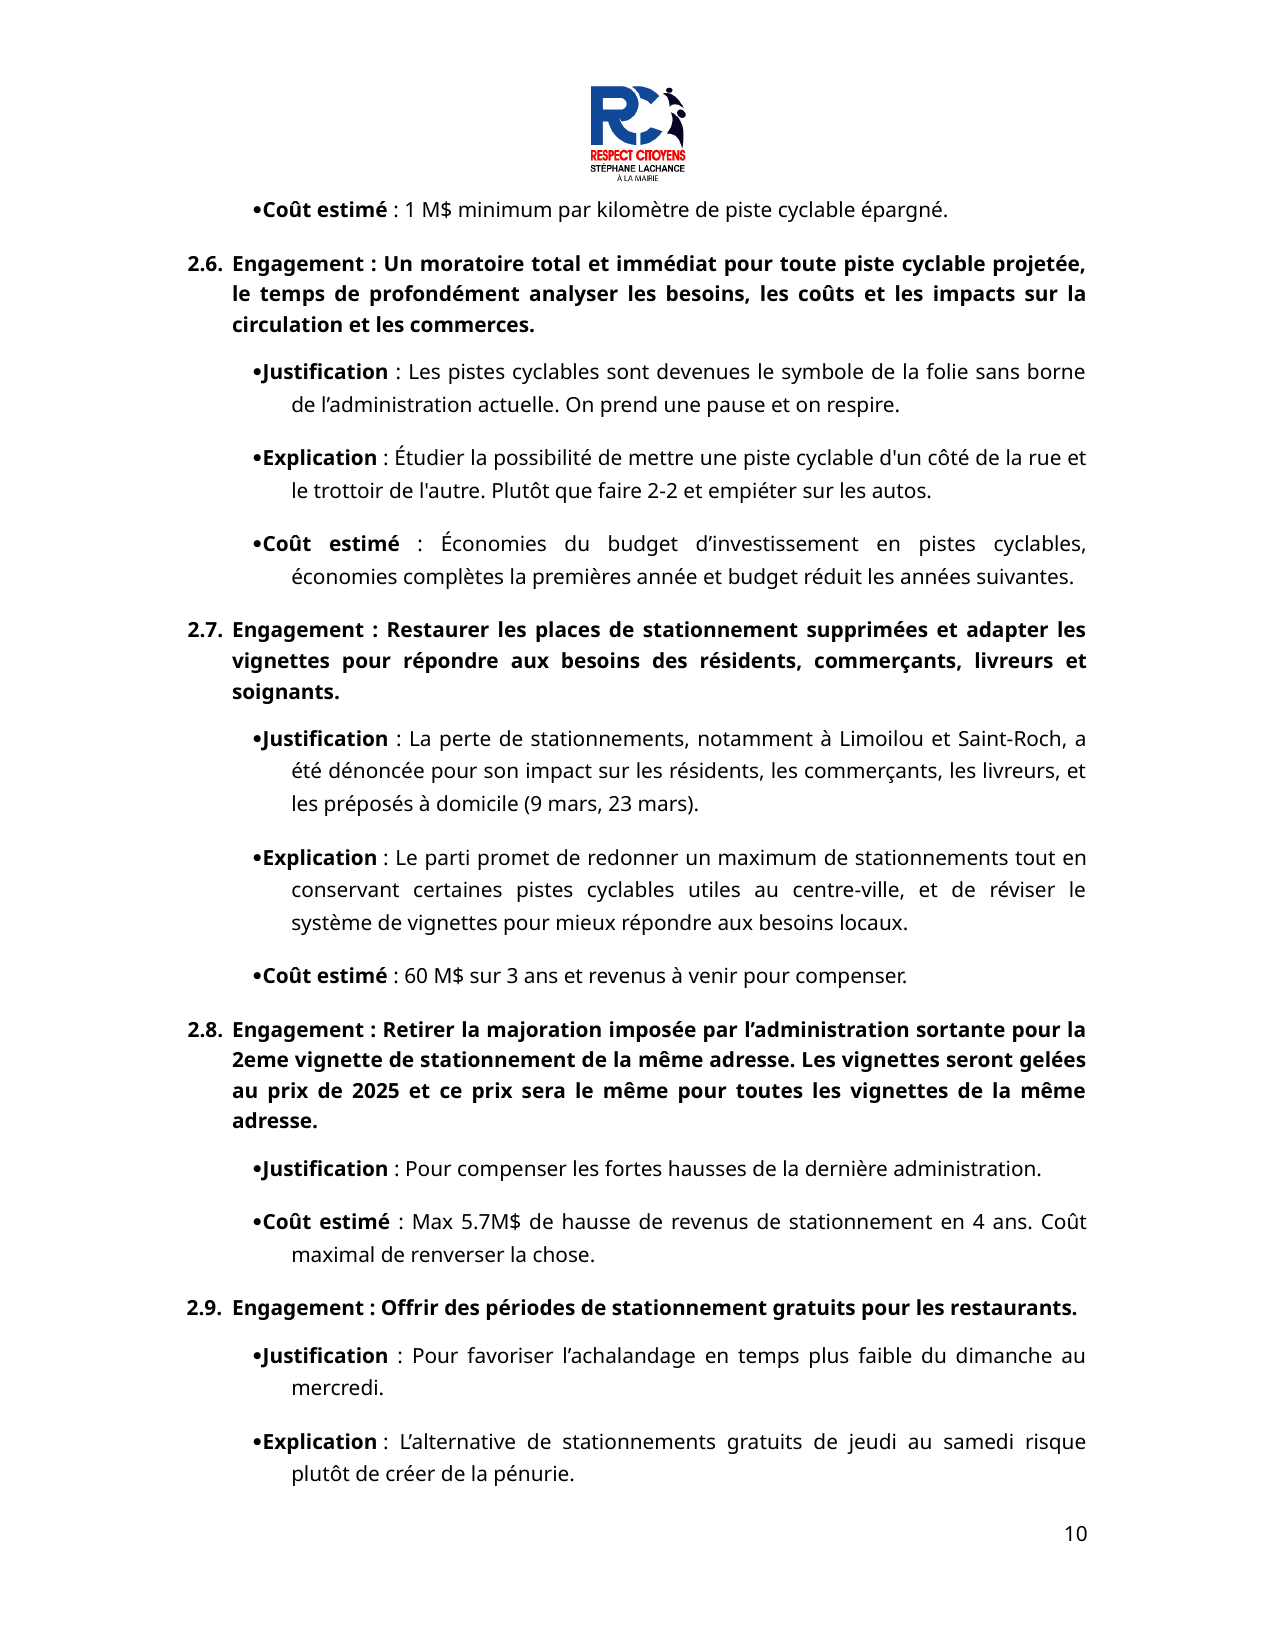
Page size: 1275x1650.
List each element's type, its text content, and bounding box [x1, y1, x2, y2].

list Justification : Les pistes cyclables sont devenues le symbole de la folie sans borne de l’administration actuelle. On prend une pause et on respire. [253, 357, 1087, 418]
list Justification : Pour compenser les fortes hausses de la dernière administration. [253, 1154, 1087, 1182]
list Engagement : Offrir des périodes de stationnement gratuits pour les restaurants. [186, 1293, 1087, 1322]
list Coût estimé : 60 M$ sur 3 ans et revenus à venir pour compenser. [253, 961, 1087, 990]
list Justification : La perte de stationnements, notamment à Limoilou et Saint-Roch, a été dénoncée pour son impact sur les résidents, les commerçants, les livreurs, et les préposés à domicile (9 mars, 23 mars). [253, 724, 1087, 818]
list Explication : L’alternative de stationnements gratuits de jeudi au samedi risque plutôt de créer de la pénurie. [253, 1427, 1087, 1488]
list Engagement : Un moratoire total et immédiat pour toute piste cyclable projetée, le temps de profondément analyser les besoins, les coûts et les impacts sur la circulation et les commerces. [187, 249, 1087, 338]
list Engagement : Retirer la majoration imposée par l’administration sortante pour la 2eme vignette de stationnement de la même adresse. Les vignettes seront gelées au prix de 2025 et ce prix sera le même pour toutes les vignettes de la même adresse. [187, 1015, 1087, 1135]
list Coût estimé : 1 M$ minimum par kilomètre de piste cyclable épargné. [253, 195, 1087, 224]
list Engagement : Restaurer les places de stationnement supprimées et adapter les vignettes pour répondre aux besoins des résidents, commerçants, livreurs et soignants. [187, 616, 1087, 705]
list Justification : Pour favoriser l’achalandage en temps plus faible du dimanche au mercredi. [253, 1341, 1087, 1402]
list Explication : Le parti promet de redonner un maximum de stationnements tout en conservant certaines pistes cyclables utiles au centre-ville, et de réviser le système de vignettes pour mieux répondre aux besoins locaux. [253, 843, 1087, 936]
picture [587, 73, 688, 183]
list Coût estimé : Économies du budget d’investissement en pistes cyclables, économies complètes la premières année et budget réduit les années suivantes. [253, 529, 1087, 591]
list Coût estimé : Max 5.7M$ de hausse de revenus de stationnement en 4 ans. Coût maximal de renverser la chose. [253, 1207, 1087, 1268]
list Explication : Étudier la possibilité de mettre une piste cyclable d'un côté de la rue et le trottoir de l'autre. Plutôt que faire 2-2 et empiéter sur les autos. [253, 443, 1087, 504]
